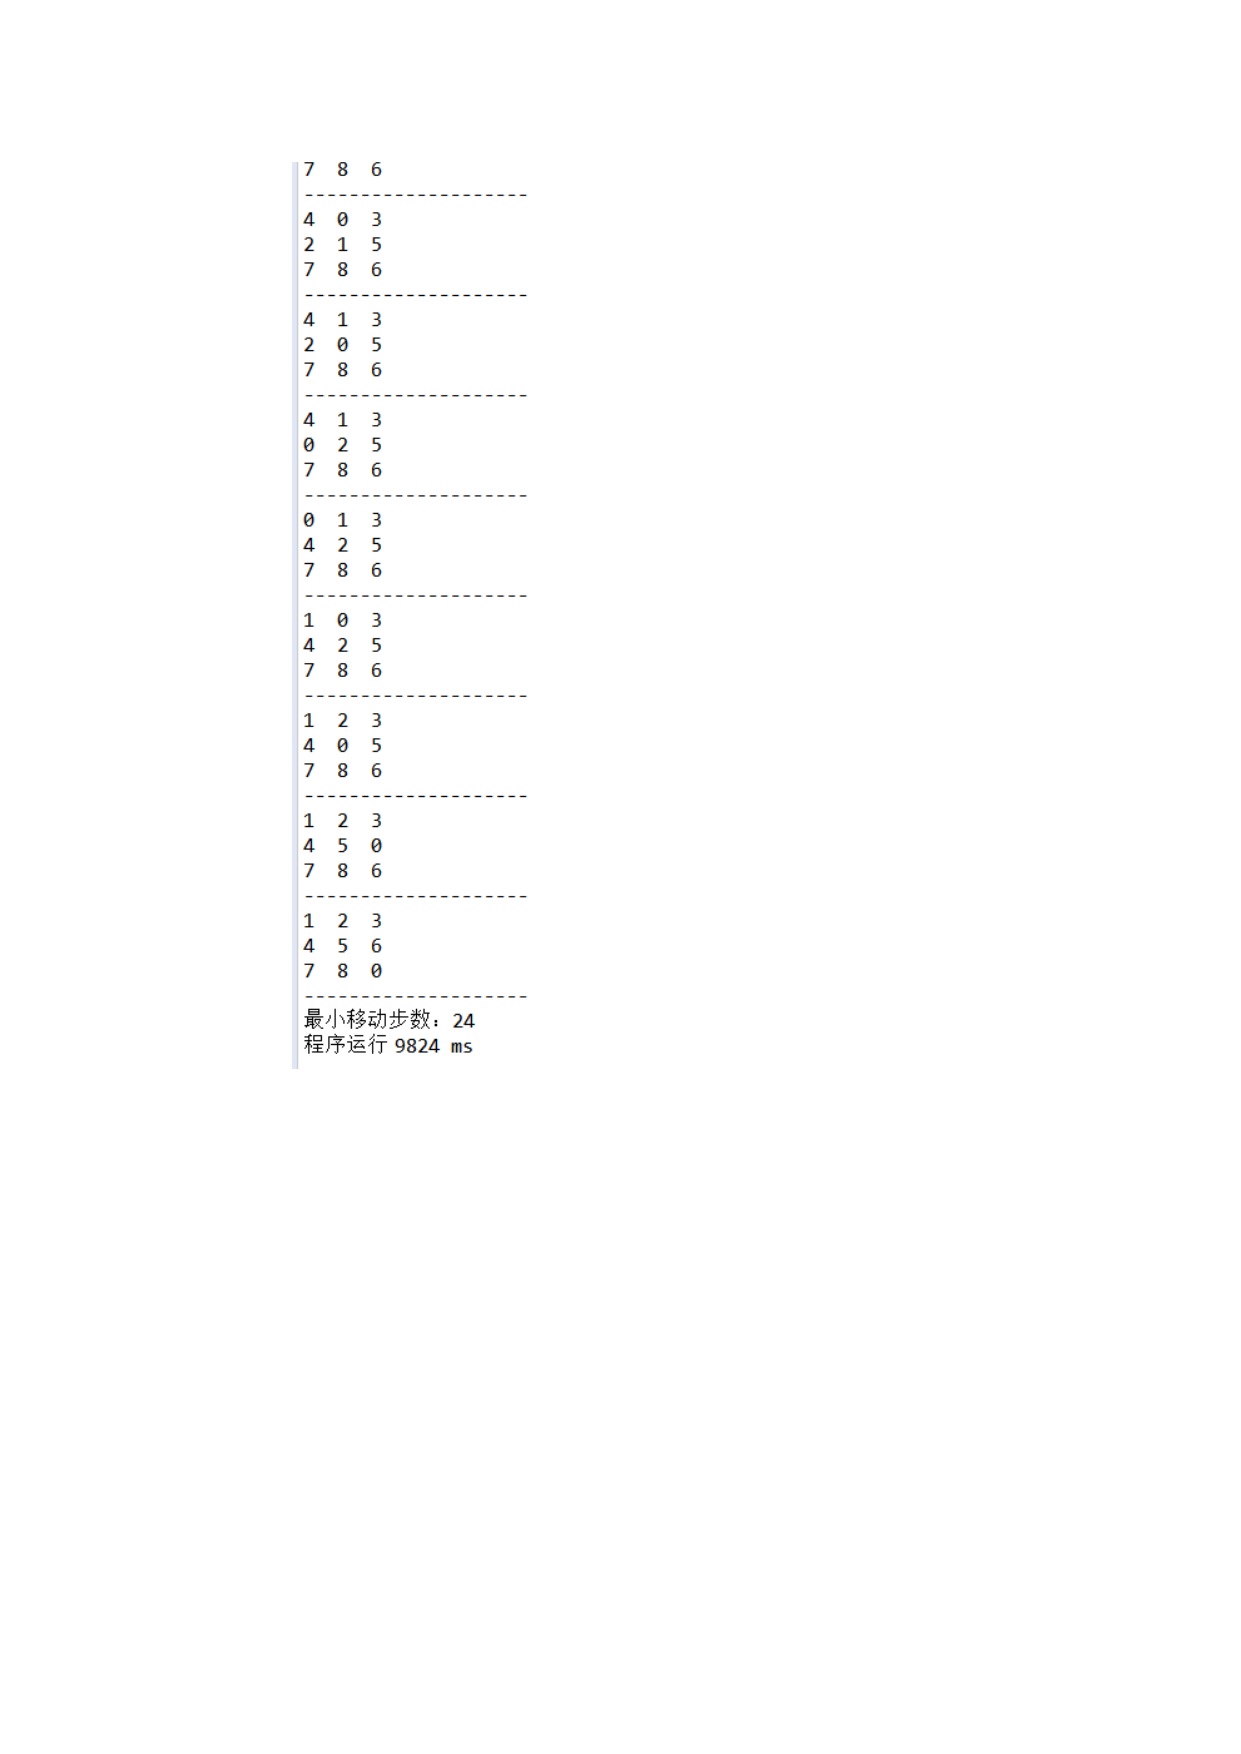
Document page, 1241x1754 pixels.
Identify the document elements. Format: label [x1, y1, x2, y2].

picture [212, 162, 839, 1069]
